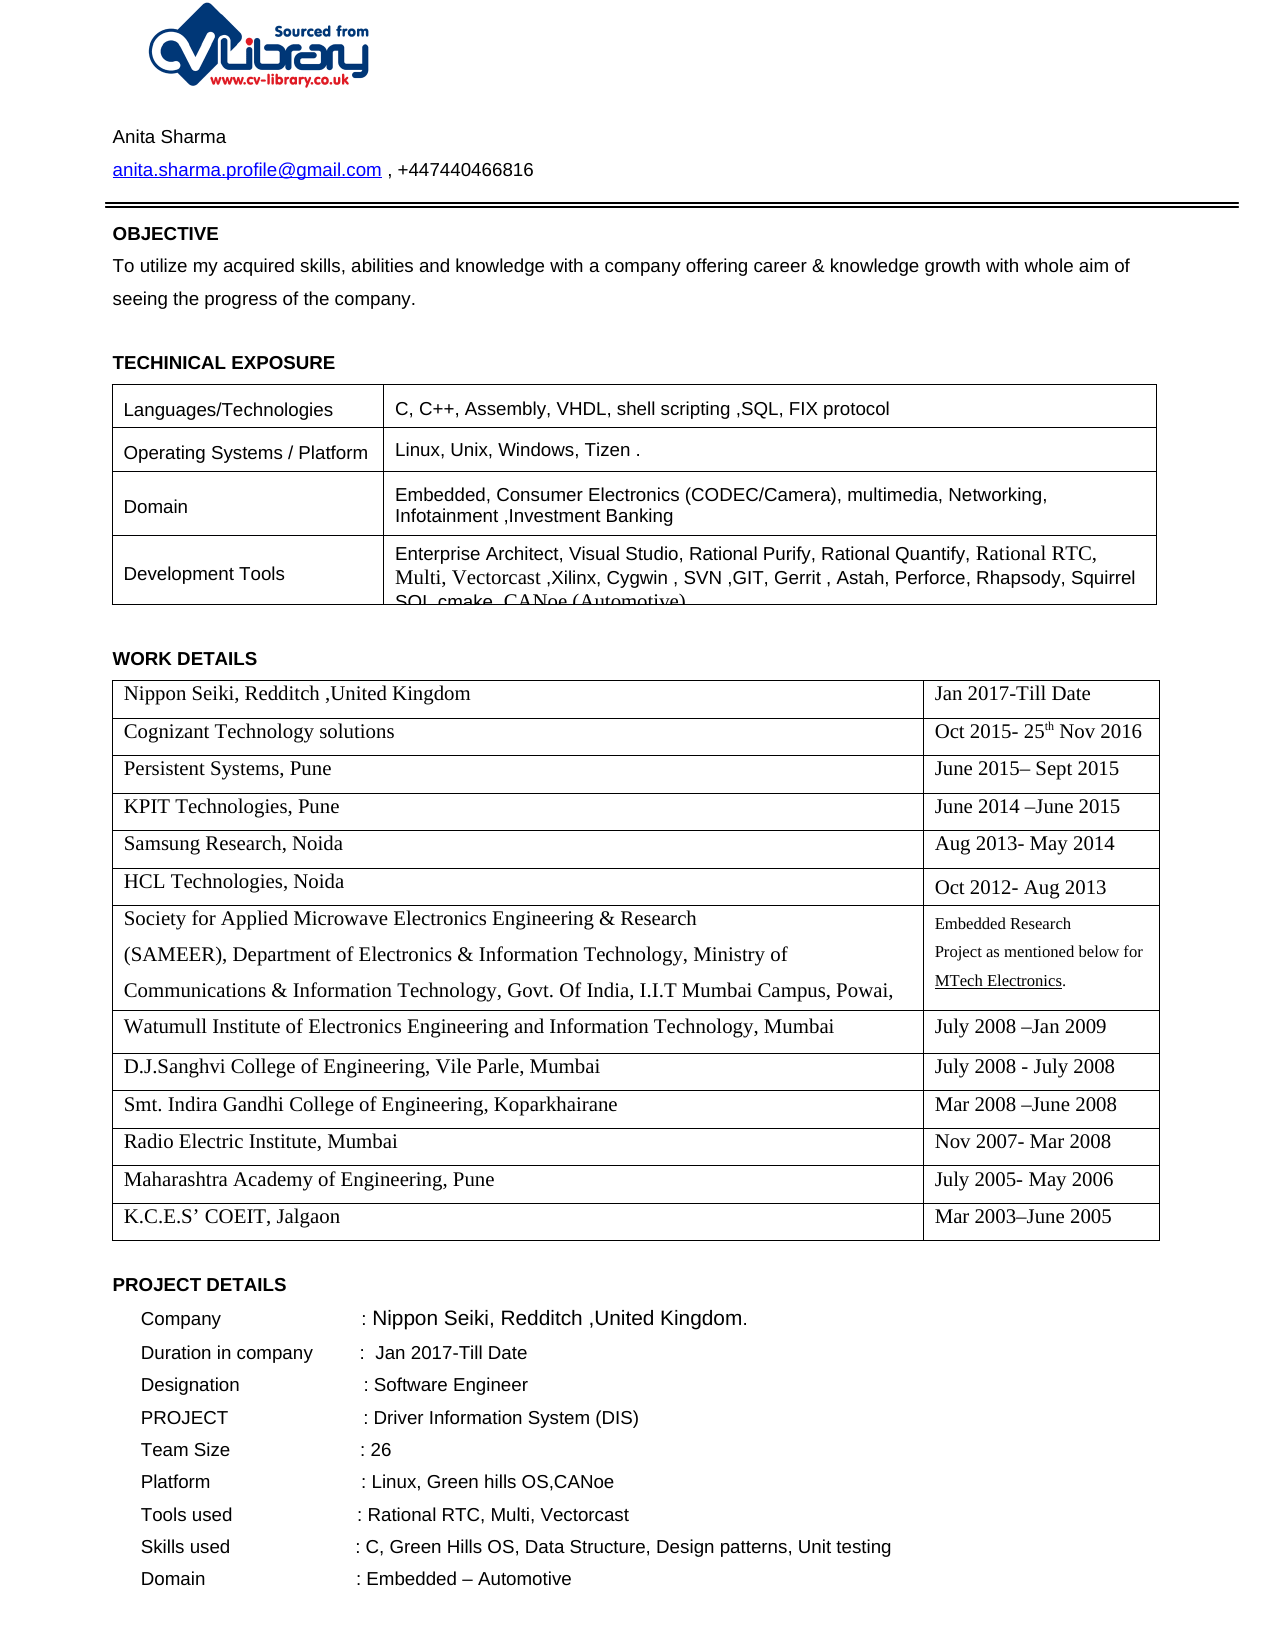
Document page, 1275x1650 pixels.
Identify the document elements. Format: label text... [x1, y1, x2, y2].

table_cell June 2015– Sept 2015 [924, 756, 1159, 793]
table_header Jan 2017-Till Date [924, 681, 1159, 718]
table_cell Samsung Research, Noida [113, 831, 923, 868]
text Anita Sharma [112, 126, 1201, 148]
table_cell Radio Electric Institute, Mumbai [113, 1129, 923, 1165]
text To utilize my acquired skills, abilities and knowledge with a company offering career & knowledge growth with whole aim of [112, 255, 1229, 277]
table_cell Oct 2015- 25th Nov 2016 [924, 719, 1159, 755]
text Skills used : C, Green Hills OS, Data Structure, Design patterns, Unit testing [141, 1536, 1201, 1557]
text PROJECT DETAILS [112, 1273, 1201, 1295]
picture [140, 0, 384, 90]
table_cell Domain [113, 472, 383, 535]
table_cell Embedded, Consumer Electronics (CODEC/Camera), multimedia, Networking, Infotainment ,Investment Banking [384, 472, 1156, 535]
table_cell Mar 2008 –June 2008 [924, 1091, 1159, 1128]
table_header Languages/Technologies [113, 385, 383, 427]
text Duration in company : Jan 2017-Till Date [141, 1342, 1201, 1363]
table_cell D.J.Sanghvi College of Engineering, Vile Parle, Mumbai [113, 1054, 923, 1090]
text OBJECTIVE [112, 223, 1201, 244]
table_cell Maharashtra Academy of Engineering, Pune [113, 1166, 923, 1203]
table_header Nippon Seiki, Redditch ,United Kingdom [113, 681, 923, 718]
table_cell Operating Systems / Platform [113, 428, 383, 471]
text seeing the progress of the company. [112, 287, 1229, 309]
table_cell Development Tools [113, 536, 383, 604]
table_cell KPIT Technologies, Pune [113, 794, 923, 830]
table_cell Mar 2003–June 2005 [924, 1204, 1159, 1240]
table_cell July 2008 - July 2008 [924, 1054, 1159, 1090]
text Platform : Linux, Green hills OS,CANoe [141, 1471, 1201, 1493]
table_cell K.C.E.S’ COEIT, Jalgaon [113, 1204, 923, 1240]
text Team Size : 26 [141, 1439, 1201, 1460]
table_cell Society for Applied Microwave Electronics Engineering & Research (SAMEER), Department of Electronics & Information Technology, Ministry of Communications & Information Technology, Govt. Of India, I.I.T Mumbai Campus, Powai, Mumbai [113, 906, 923, 1009]
table_cell HCL Technologies, Noida [113, 869, 923, 905]
table_cell June 2014 –June 2015 [924, 794, 1159, 830]
text anita.sharma.profile@gmail.com , +447440466816 [112, 158, 1201, 180]
text Tools used : Rational RTC, Multi, Vectorcast [141, 1503, 1201, 1525]
table_cell Cognizant Technology solutions [113, 719, 923, 755]
table_cell Oct 2012- Aug 2013 [924, 869, 1159, 905]
text PROJECT : Driver Information System (DIS) [141, 1406, 1201, 1428]
table_header C, C++, Assembly, VHDL, shell scripting ,SQL, FIX protocol [384, 385, 1156, 427]
table_cell Nov 2007- Mar 2008 [924, 1129, 1159, 1165]
text TECHINICAL EXPOSURE [112, 352, 1201, 374]
table_cell Aug 2013- May 2014 [924, 831, 1159, 868]
table_cell Watumull Institute of Electronics Engineering and Information Technology, Mumbai [113, 1011, 923, 1053]
text Company : Nippon Seiki, Redditch ,United Kingdom. [141, 1306, 1201, 1330]
table_cell Enterprise Architect, Visual Studio, Rational Purify, Rational Quantify, Rational RTC, Multi, Vectorcast ,Xilinx, Cygwin , SVN ,GIT, Gerrit , Astah, Perforce, Rhapsody, Squirrel SQL,cmake, CANoe (Automotive) [384, 536, 1156, 604]
text WORK DETAILS [112, 648, 1201, 669]
table_cell July 2008 –Jan 2009 [924, 1011, 1159, 1053]
text Designation : Software Engineer [141, 1374, 1201, 1396]
table_cell July 2005- May 2006 [924, 1166, 1159, 1203]
table_cell Embedded Research Project as mentioned below for MTech Electronics. [924, 906, 1159, 1009]
table_cell Persistent Systems, Pune [113, 756, 923, 793]
text Domain : Embedded – Automotive [141, 1568, 1201, 1589]
table_cell Smt. Indira Gandhi College of Engineering, Koparkhairane [113, 1091, 923, 1128]
table_cell Linux, Unix, Windows, Tizen . [384, 428, 1156, 471]
